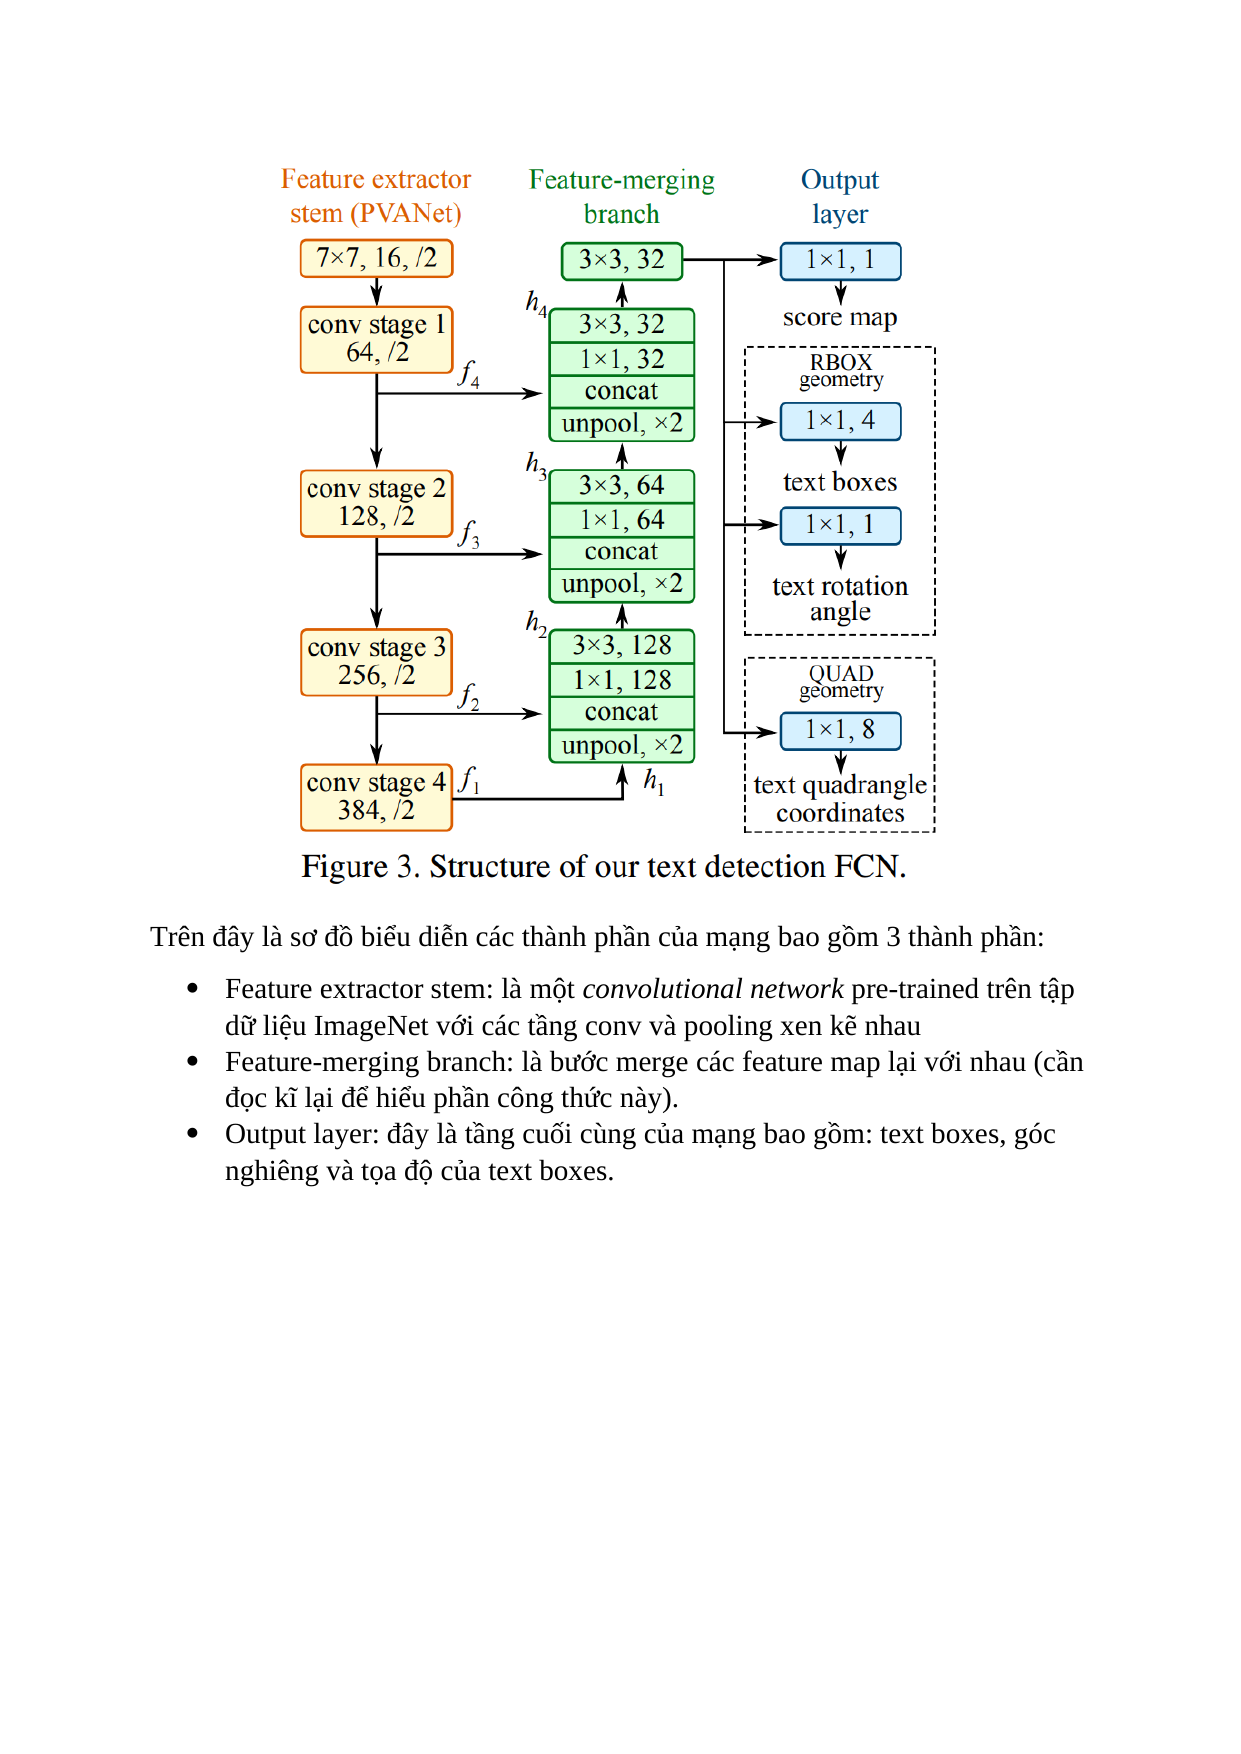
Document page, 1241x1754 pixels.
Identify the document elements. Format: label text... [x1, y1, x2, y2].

list Feature extractor stem: là một convolutional network pre-trained trên tập dữ liệu ImageNet với các tầng conv và pooling xen kẽ nhau [187, 972, 1090, 1041]
list Output layer: đây là tầng cuối cùng của mạng bao gồm: text boxes, góc nghiêng và tọa độ của text boxes. [187, 1116, 1090, 1186]
list Feature-merging branch: là bước merge các feature map lại với nhau (cần đọc kĩ lại để hiểu phần công thức này). [187, 1044, 1090, 1114]
text Trên đây là sơ đồ biểu diễn các thành phần của mạng bao gồm 3 thành phần: [150, 919, 1090, 952]
